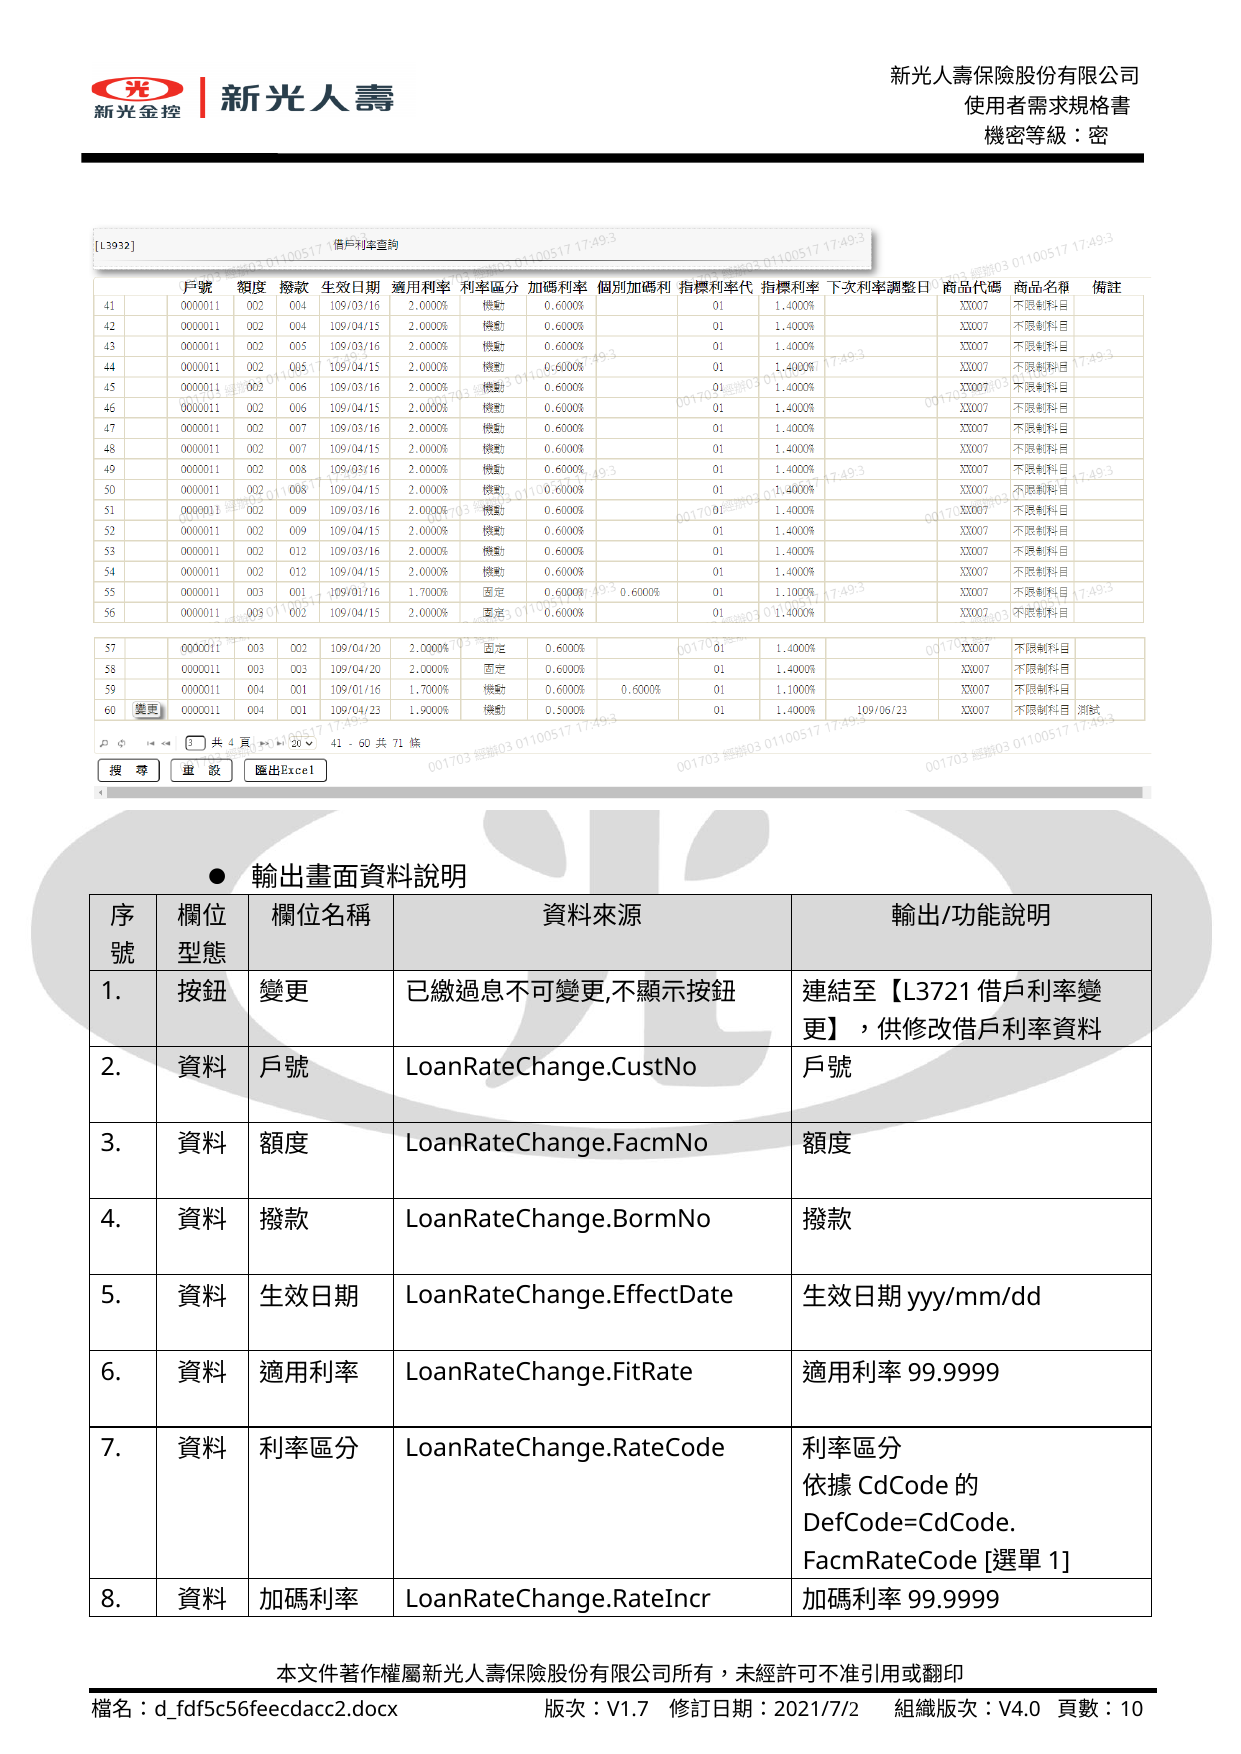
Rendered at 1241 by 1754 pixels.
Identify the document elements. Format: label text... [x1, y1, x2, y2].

table_header 資料來源 [394, 895, 791, 970]
table_cell 資料 [157, 1579, 248, 1616]
table_cell [90, 971, 156, 1046]
table_cell 按鈕 [157, 971, 248, 1046]
table_header 序號 [90, 895, 156, 970]
table_cell 資料 [157, 1275, 248, 1350]
table_cell 連結至【L3721借戶利率變更】，供修改借戶利率資料 [792, 971, 1151, 1046]
table_cell LoanRateChange.FacmNo [394, 1123, 791, 1198]
table_cell 變更 [249, 971, 393, 1046]
table_cell 生效日期yyy/mm/dd [792, 1275, 1151, 1350]
table_cell 額度 [792, 1123, 1151, 1198]
table_cell 資料 [157, 1199, 248, 1274]
table_cell 資料 [157, 1047, 248, 1122]
table_cell 利率區分 依據CdCode的DefCode=CdCode. FacmRateCode [選單1] [792, 1428, 1151, 1577]
table_cell 戶號 [792, 1047, 1151, 1122]
table_cell 資料 [157, 1428, 248, 1577]
picture [25, 637, 1215, 1166]
table_cell 適用利率99.9999 [792, 1351, 1151, 1426]
table_cell 撥款 [792, 1199, 1151, 1274]
table_cell 戶號 [249, 1047, 393, 1122]
table_cell LoanRateChange.BormNo [394, 1199, 791, 1274]
list 輸出畫面資料說明 [207, 855, 1152, 894]
table_cell 資料 [157, 1123, 248, 1198]
table_cell 資料 [157, 1351, 248, 1426]
table_cell [90, 1047, 156, 1122]
table_cell 加碼利率 [249, 1579, 393, 1616]
table_header 欄位名稱 [249, 895, 393, 970]
table_cell 額度 [249, 1123, 393, 1198]
table_header 輸出/功能說明 [792, 895, 1151, 970]
table_cell [90, 1428, 156, 1577]
table_cell [90, 1123, 156, 1198]
table_cell [90, 1275, 156, 1350]
table_cell [90, 1199, 156, 1274]
table_cell 利率區分 [249, 1428, 393, 1577]
table_cell LoanRateChange.EffectDate [394, 1275, 791, 1350]
table_cell 生效日期 [249, 1275, 393, 1350]
picture [88, 224, 1152, 623]
picture [91, 61, 417, 118]
table_cell LoanRateChange.RateCode [394, 1428, 791, 1577]
table_cell LoanRateChange.FitRate [394, 1351, 791, 1426]
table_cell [394, 1579, 791, 1616]
table_cell LoanRateChange.CustNo [394, 1047, 791, 1122]
table_cell [90, 1351, 156, 1426]
table_cell 已繳過息不可變更,不顯示按鈕 [394, 971, 791, 1046]
table_header 欄位型態 [157, 895, 248, 970]
table_cell [90, 1579, 156, 1616]
table_cell 適用利率 [249, 1351, 393, 1426]
table_cell 撥款 [249, 1199, 393, 1274]
table_cell 加碼利率99.9999 [792, 1579, 1151, 1616]
